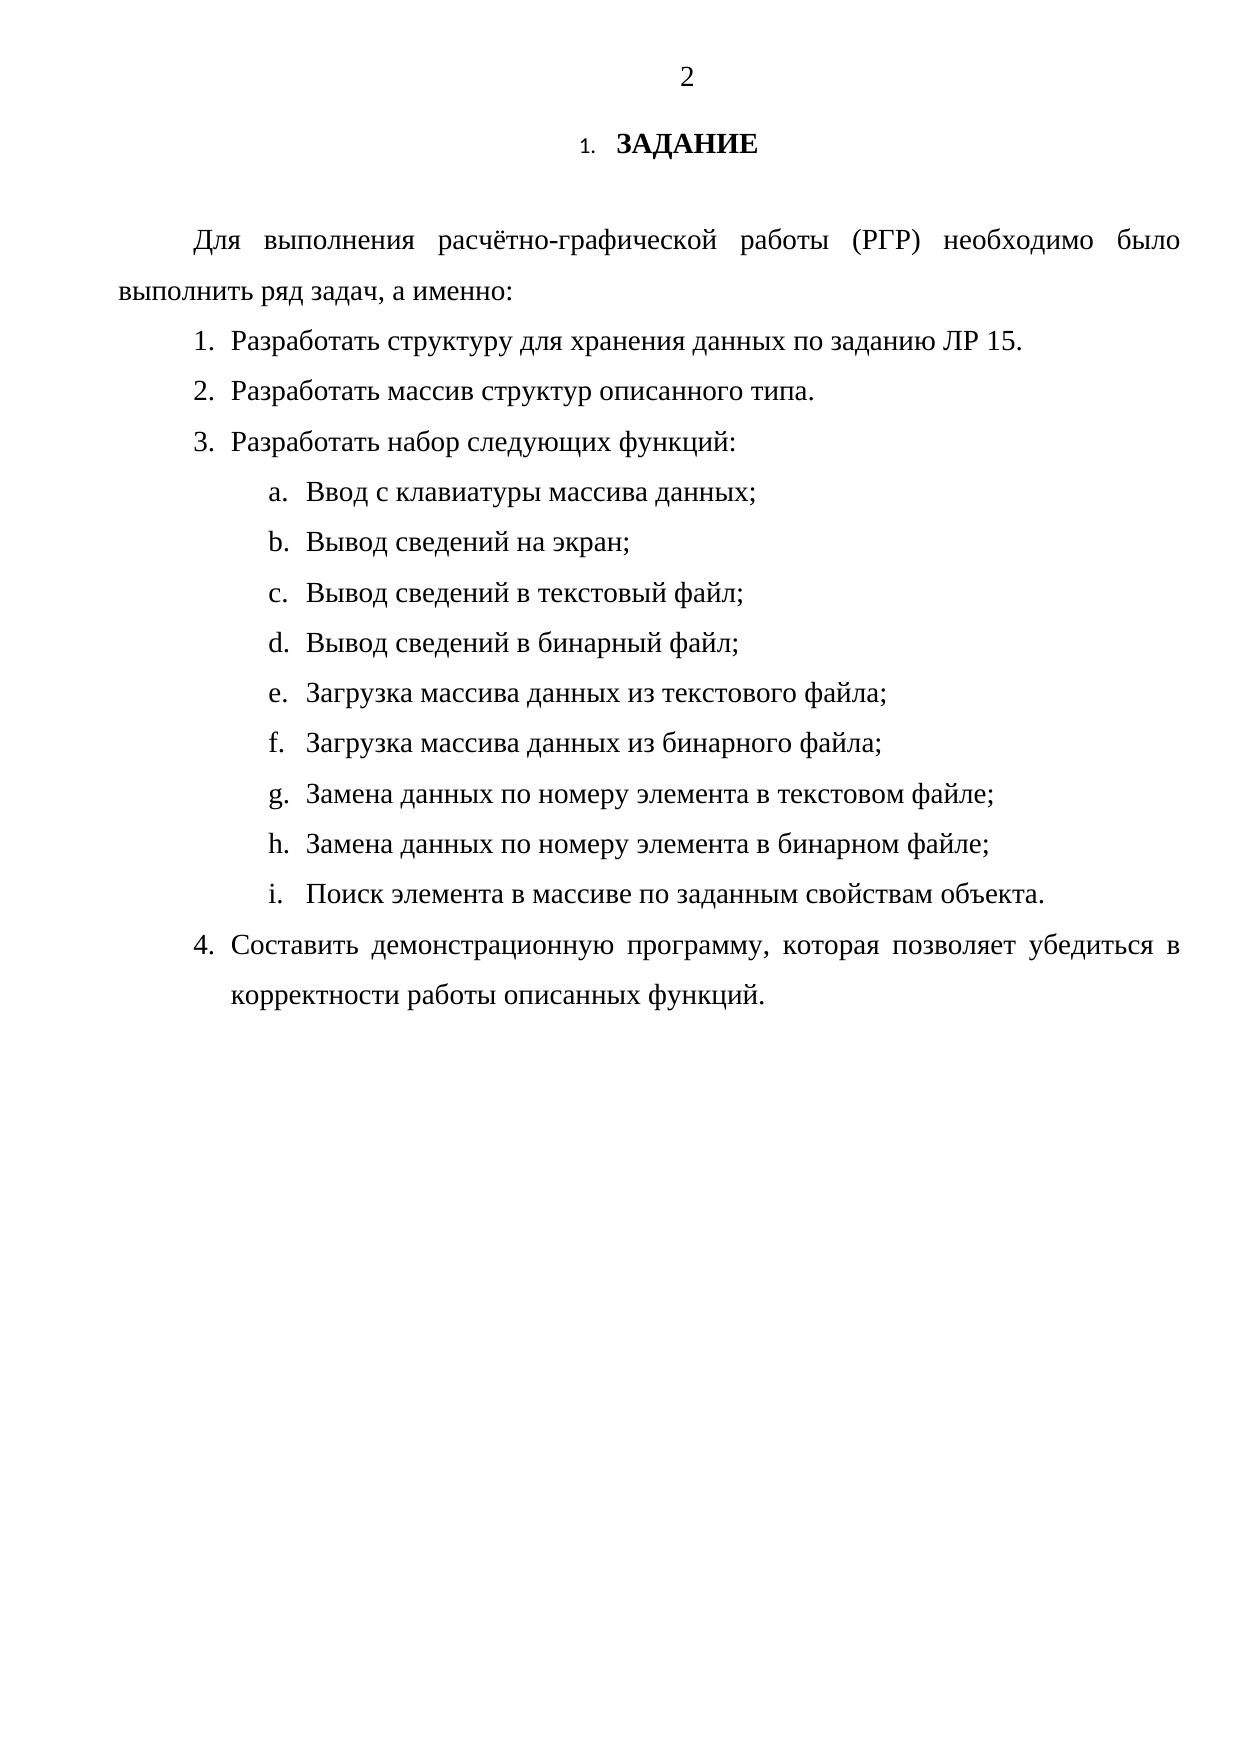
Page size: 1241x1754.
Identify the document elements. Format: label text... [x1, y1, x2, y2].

list Замена данных по номеру элемента в бинарном файле; [268, 826, 1181, 860]
list Замена данных по номеру элемента в текстовом файле; [268, 776, 1181, 809]
list Вывод сведений на экран; [268, 524, 1181, 558]
list Загрузка массива данных из бинарного файла; [268, 726, 1181, 759]
list Ввод с клавиатуры массива данных; [268, 474, 1181, 508]
list Разработать массив структур описанного типа. [193, 373, 1181, 407]
list Загрузка массива данных из текстового файла; [268, 675, 1181, 709]
list Составить демонстрационную программу, которая позволяет убедиться в корректности работы описанных функций. [193, 927, 1181, 1011]
list Поиск элемента в массиве по заданным свойствам объекта. [268, 877, 1181, 910]
list Разработать набор следующих функций: [193, 424, 1181, 457]
list Вывод сведений в бинарный файл; [268, 625, 1181, 658]
list Вывод сведений в текстовый файл; [268, 575, 1181, 608]
subtitle Задание [156, 126, 1181, 160]
list Разработать структуру для хранения данных по заданию ЛР 15. [193, 323, 1181, 357]
text Для выполнения расчётно-графической работы (РГР) необходимо было выполнить ряд задач, а именно: [118, 222, 1181, 306]
